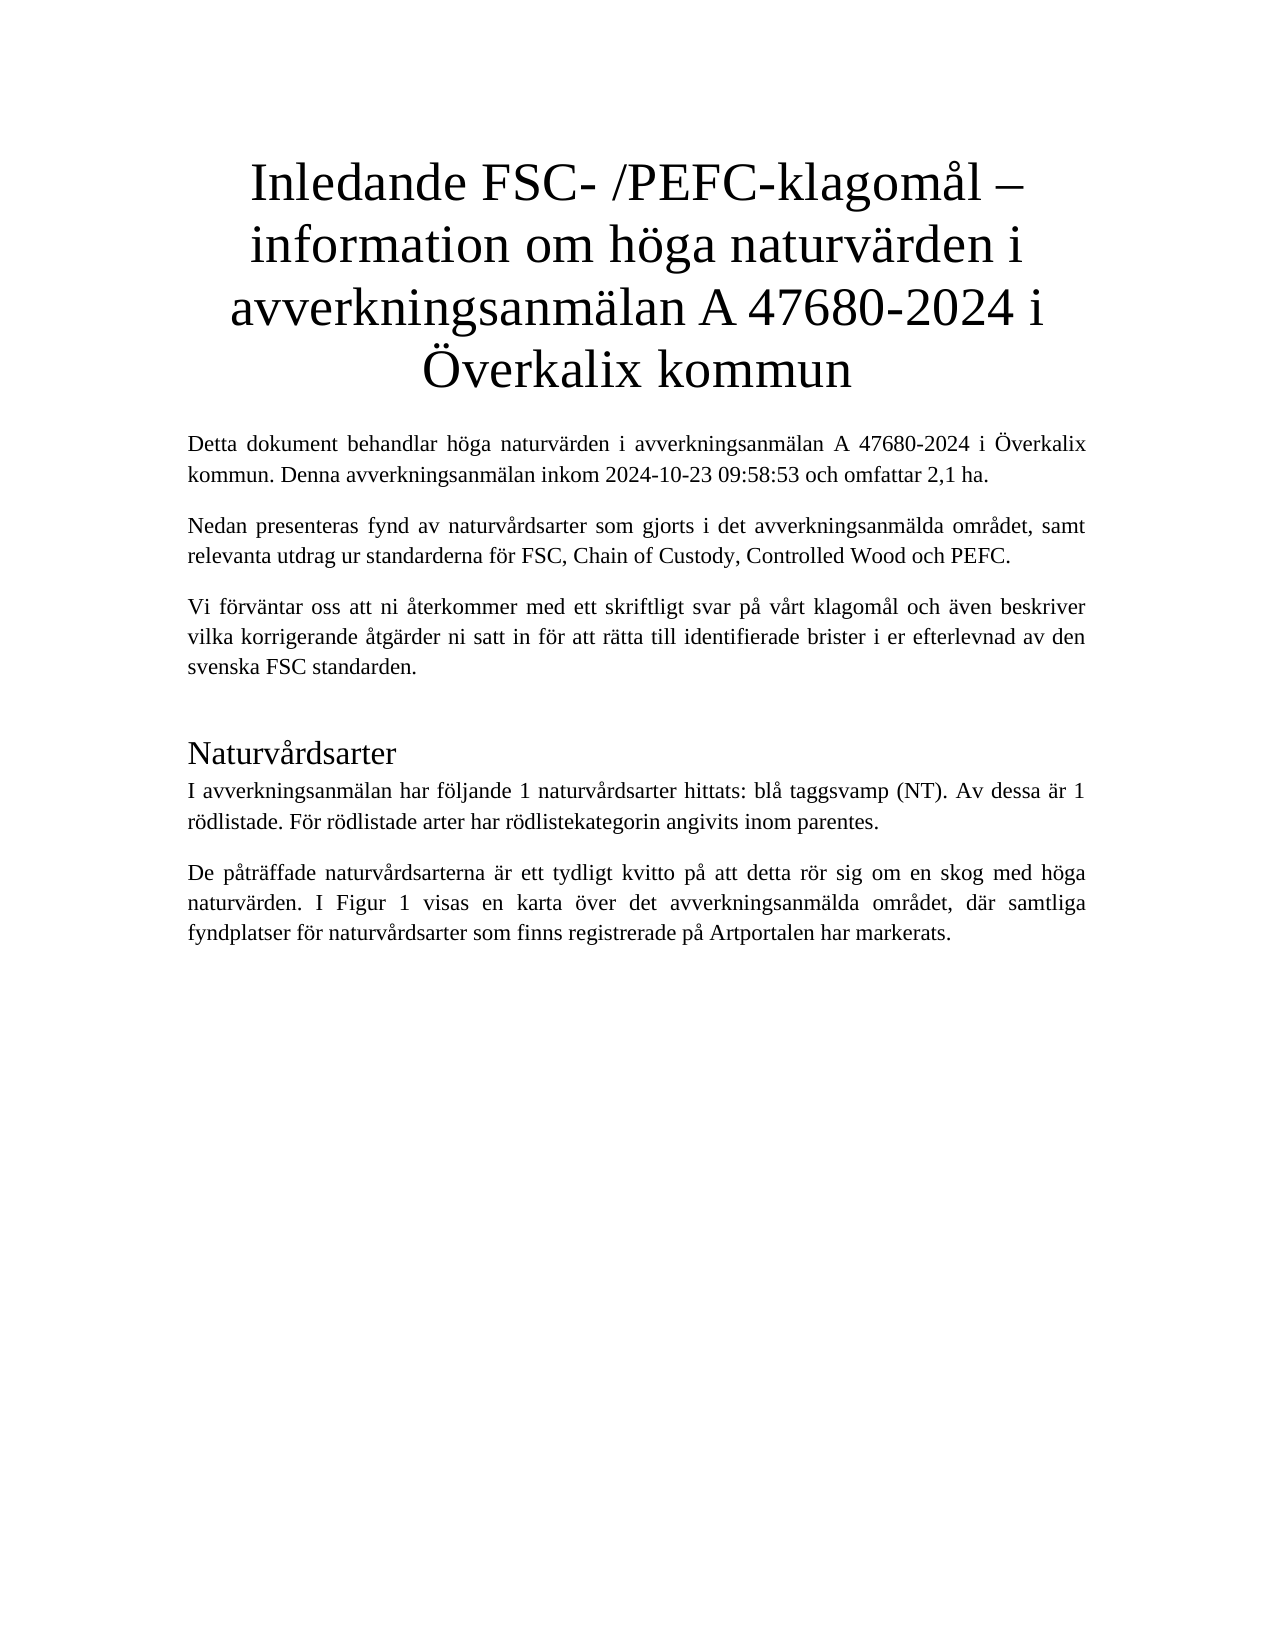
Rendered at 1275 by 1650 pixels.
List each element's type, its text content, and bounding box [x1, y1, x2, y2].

text Vi förväntar oss att ni återkommer med ett skriftligt svar på vårt klagomål och även beskriver vilka korrigerande åtgärder ni satt in för att rätta till identifierade brister i er efterlevnad av den svenska FSC standarden. [187, 593, 1087, 680]
text I avverkningsanmälan har följande 1 naturvårdsarter hittats: blå taggsvamp (NT). Av dessa är 1 rödlistade. För rödlistade arter har rödlistekategorin angivits inom parentes. [187, 778, 1087, 834]
text De påträffade naturvårdsarterna är ett tydligt kvitto på att detta rör sig om en skog med höga naturvärden. I Figur 1 visas en karta över det avverkningsanmälda området, där samtliga fyndplatser för naturvårdsarter som finns registrerade på Artportalen har markerats. [187, 859, 1087, 946]
text Detta dokument behandlar höga naturvärden i avverkningsanmälan A 47680-2024 i Överkalix kommun. Denna avverkningsanmälan inkom 2024-10-23 09:58:53 och omfattar 2,1 ha. [187, 430, 1087, 487]
title Inledande FSC- /PEFC-klagomål – information om höga naturvärden i avverkningsanmälan A 47680-2024 i Överkalix kommun [187, 150, 1087, 399]
text Nedan presenteras fynd av naturvårdsarter som gjorts i det avverkningsanmälda området, samt relevanta utdrag ur standarderna för FSC, Chain of Custody, Controlled Wood och PEFC. [187, 512, 1087, 568]
subtitle Naturvårdsarter [187, 733, 1087, 772]
